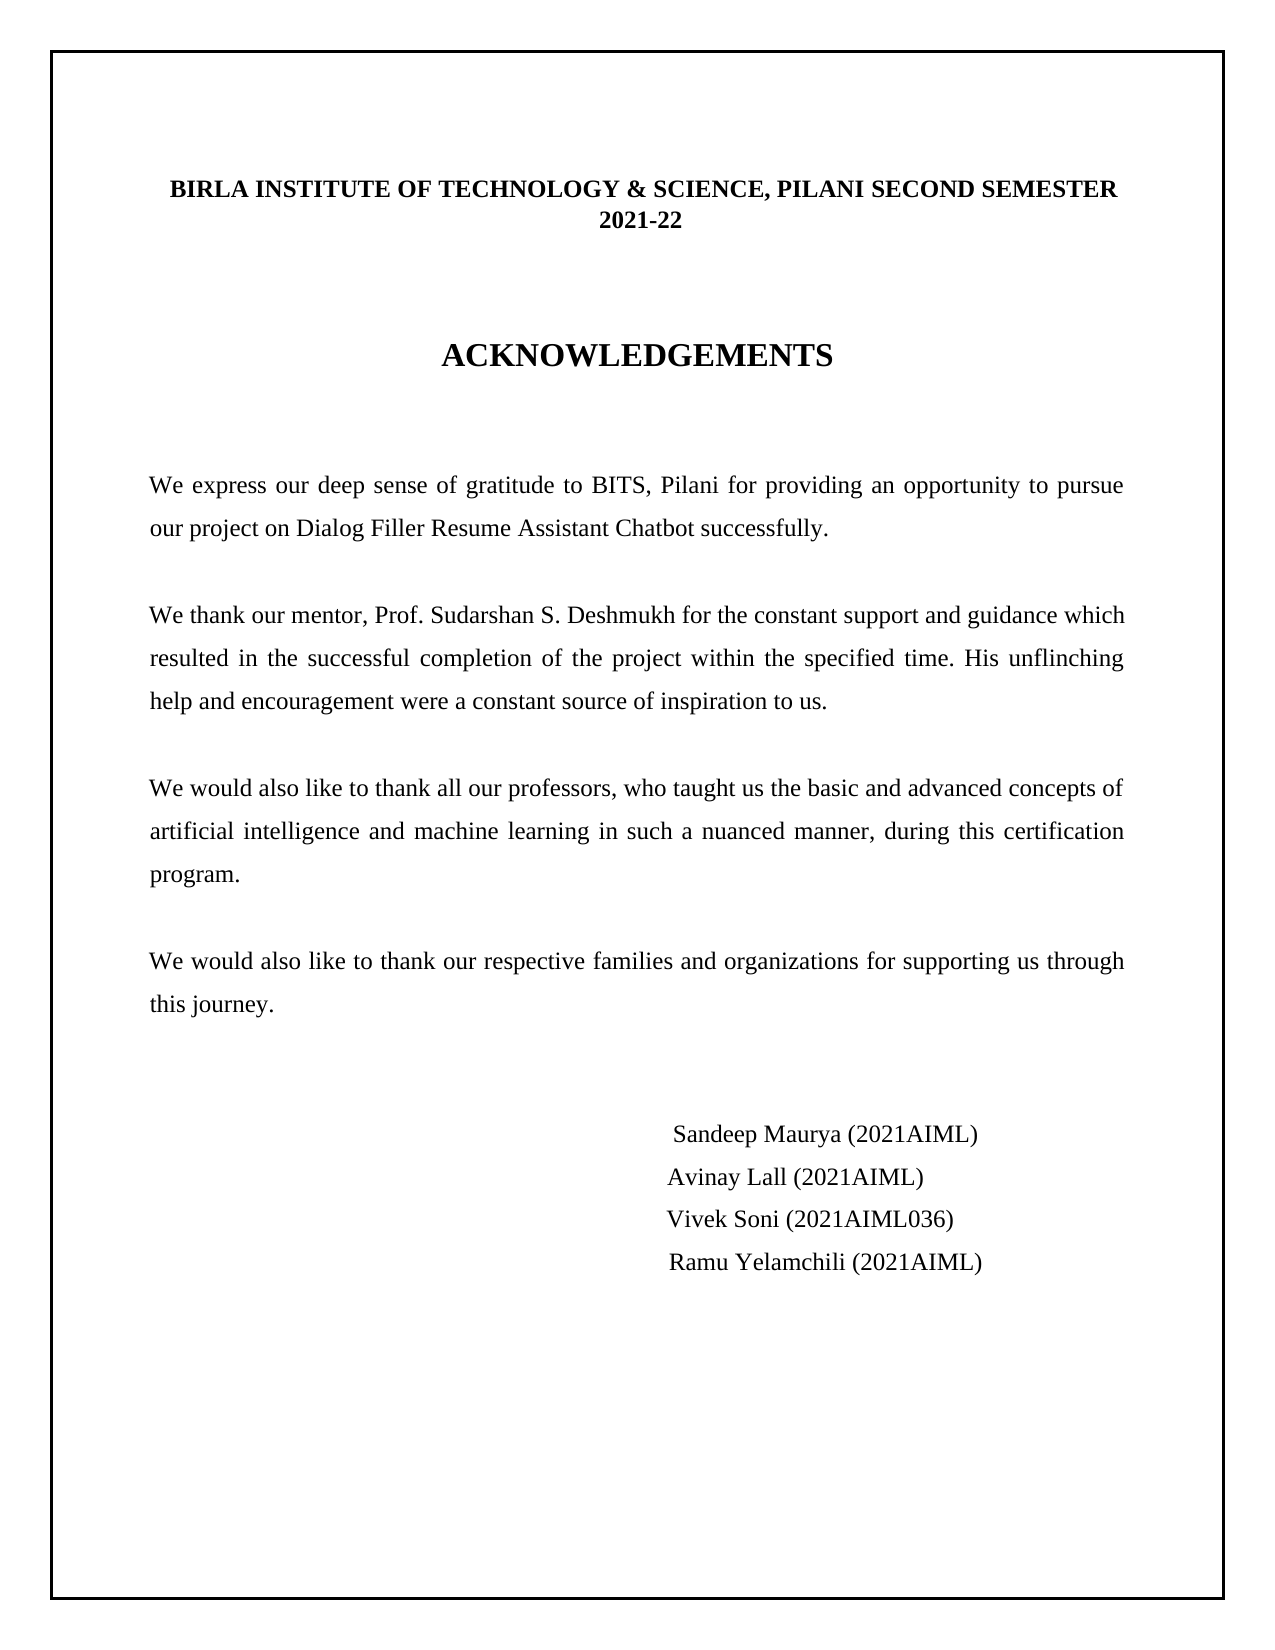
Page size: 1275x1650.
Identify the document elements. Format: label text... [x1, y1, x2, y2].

text We thank our mentor, Prof. Sudarshan S. Deshmukh for the constant support and guidance which resulted in the successful completion of the project within the specified time. His unflinching help and encouragement were a constant source of inspiration to us. [148, 600, 1125, 715]
text We would also like to thank our respective families and organizations for supporting us through this journey. [148, 946, 1125, 1018]
text We would also like to thank all our professors, who taught us the basic and advanced concepts of artificial intelligence and machine learning in such a nuanced manner, during this certification program. [148, 773, 1125, 888]
text BIRLA INSTITUTE OF TECHNOLOGY & SCIENCE, PILANI SECOND SEMESTER 2021-22 [156, 174, 1125, 234]
text We express our deep sense of gratitude to BITS, Pilani for providing an opportunity to pursue our project on Dialog Filler Resume Assistant Chatbot successfully. [148, 470, 1125, 542]
text Sandeep Maurya (2021AIML) [150, 1119, 1045, 1148]
subtitle ACKNOWLEDGEMENTS [150, 335, 1125, 373]
text Ramu Yelamchili (2021AIML) [150, 1247, 1108, 1276]
text Vivek Soni (2021AIML036) [150, 1204, 1108, 1233]
text Avinay Lall (2021AIML) [667, 1162, 1125, 1191]
